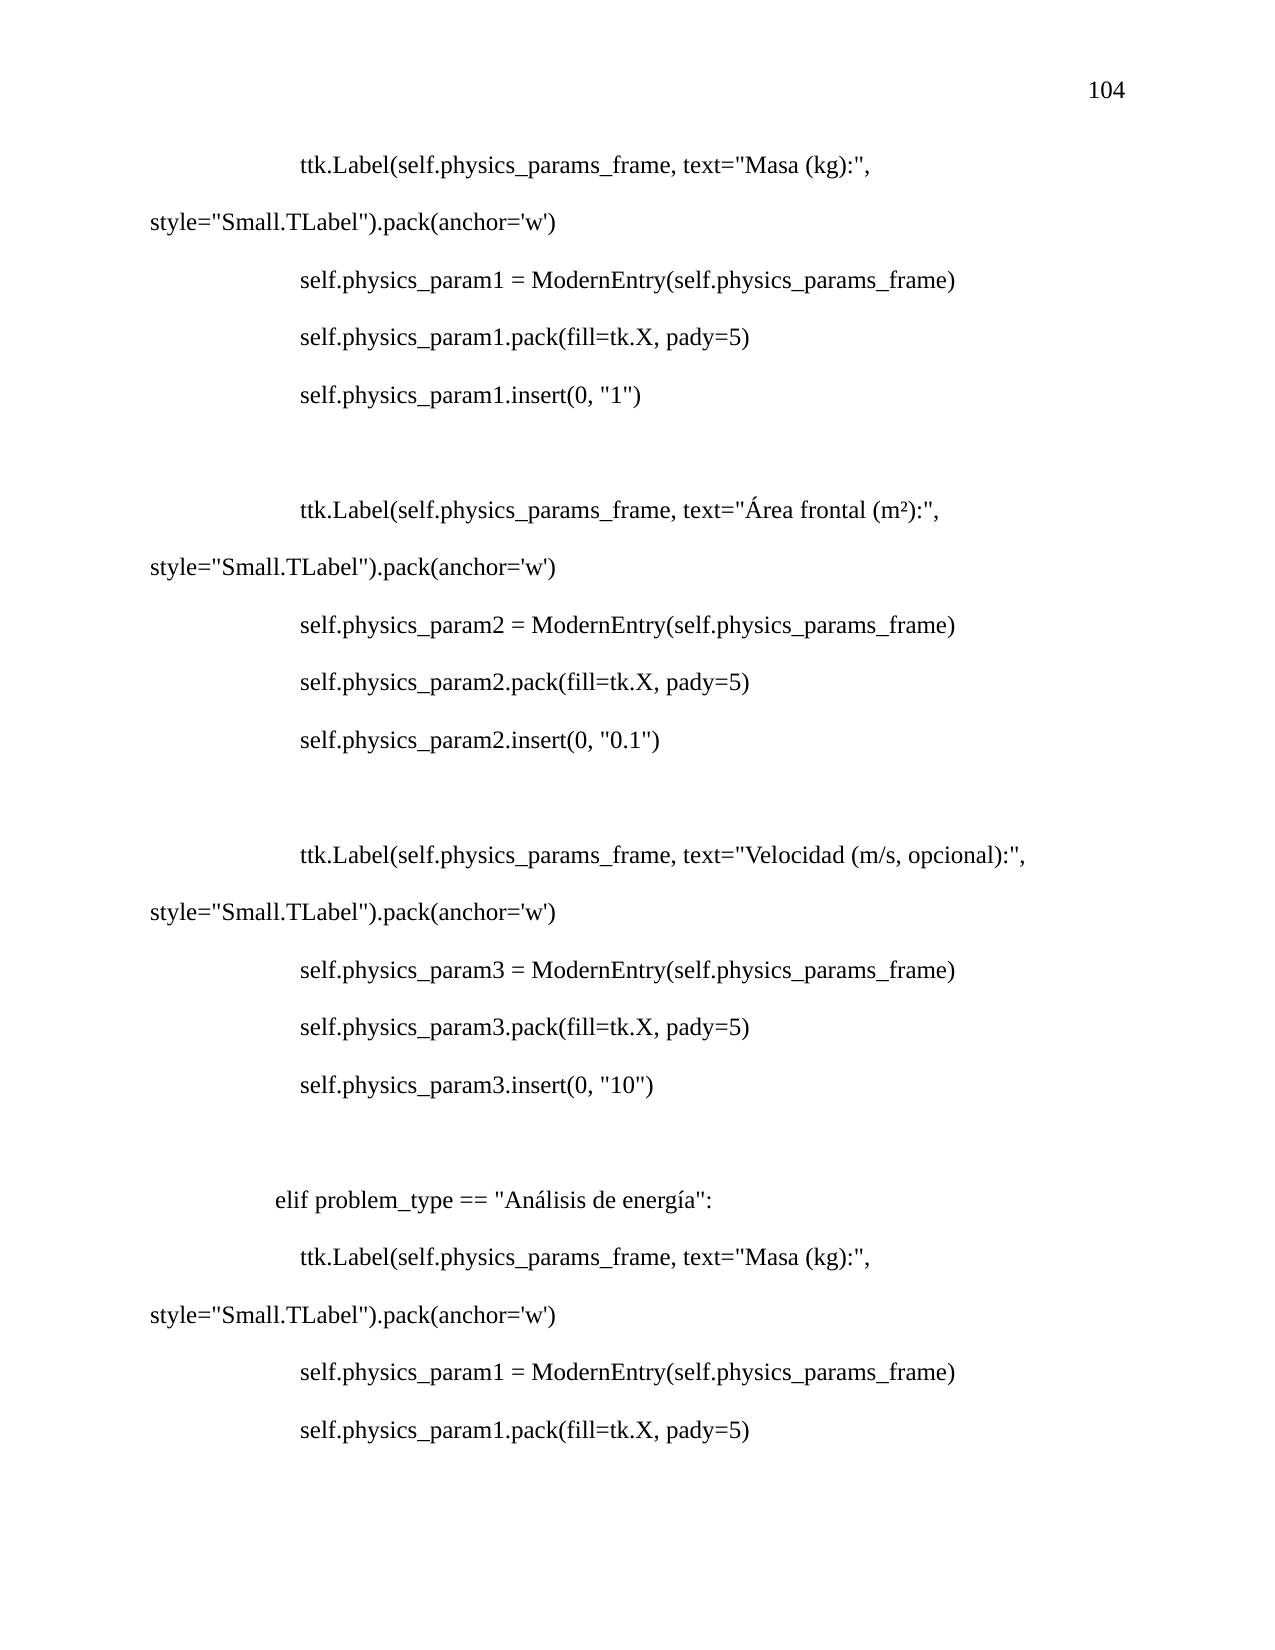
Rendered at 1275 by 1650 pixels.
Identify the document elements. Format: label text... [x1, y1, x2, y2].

text self.physics_param1 = ModernEntry(self.physics_params_frame) [150, 1357, 1125, 1386]
text self.physics_param2.pack(fill=tk.X, pady=5) [150, 667, 1125, 696]
text elif problem_type == "Análisis de energía": [150, 1185, 1125, 1214]
text self.physics_param2.insert(0, "0.1") [150, 725, 1125, 754]
text self.physics_param1.pack(fill=tk.X, pady=5) [150, 1415, 1125, 1444]
text ttk.Label(self.physics_params_frame, text="Masa (kg):", style="Small.TLabel").pack(anchor='w') [150, 150, 1125, 236]
text ttk.Label(self.physics_params_frame, text="Masa (kg):", style="Small.TLabel").pack(anchor='w') [150, 1242, 1125, 1329]
text self.physics_param3.insert(0, "10") [150, 1070, 1125, 1099]
text ttk.Label(self.physics_params_frame, text="Área frontal (m²):", style="Small.TLabel").pack(anchor='w') [150, 495, 1125, 581]
text self.physics_param1.insert(0, "1") [150, 380, 1125, 409]
text self.physics_param1.pack(fill=tk.X, pady=5) [150, 322, 1125, 351]
text self.physics_param3 = ModernEntry(self.physics_params_frame) [150, 955, 1125, 984]
text self.physics_param2 = ModernEntry(self.physics_params_frame) [150, 610, 1125, 639]
text self.physics_param1 = ModernEntry(self.physics_params_frame) [150, 265, 1125, 294]
text self.physics_param3.pack(fill=tk.X, pady=5) [150, 1012, 1125, 1041]
text ttk.Label(self.physics_params_frame, text="Velocidad (m/s, opcional):", style="Small.TLabel").pack(anchor='w') [150, 840, 1125, 926]
